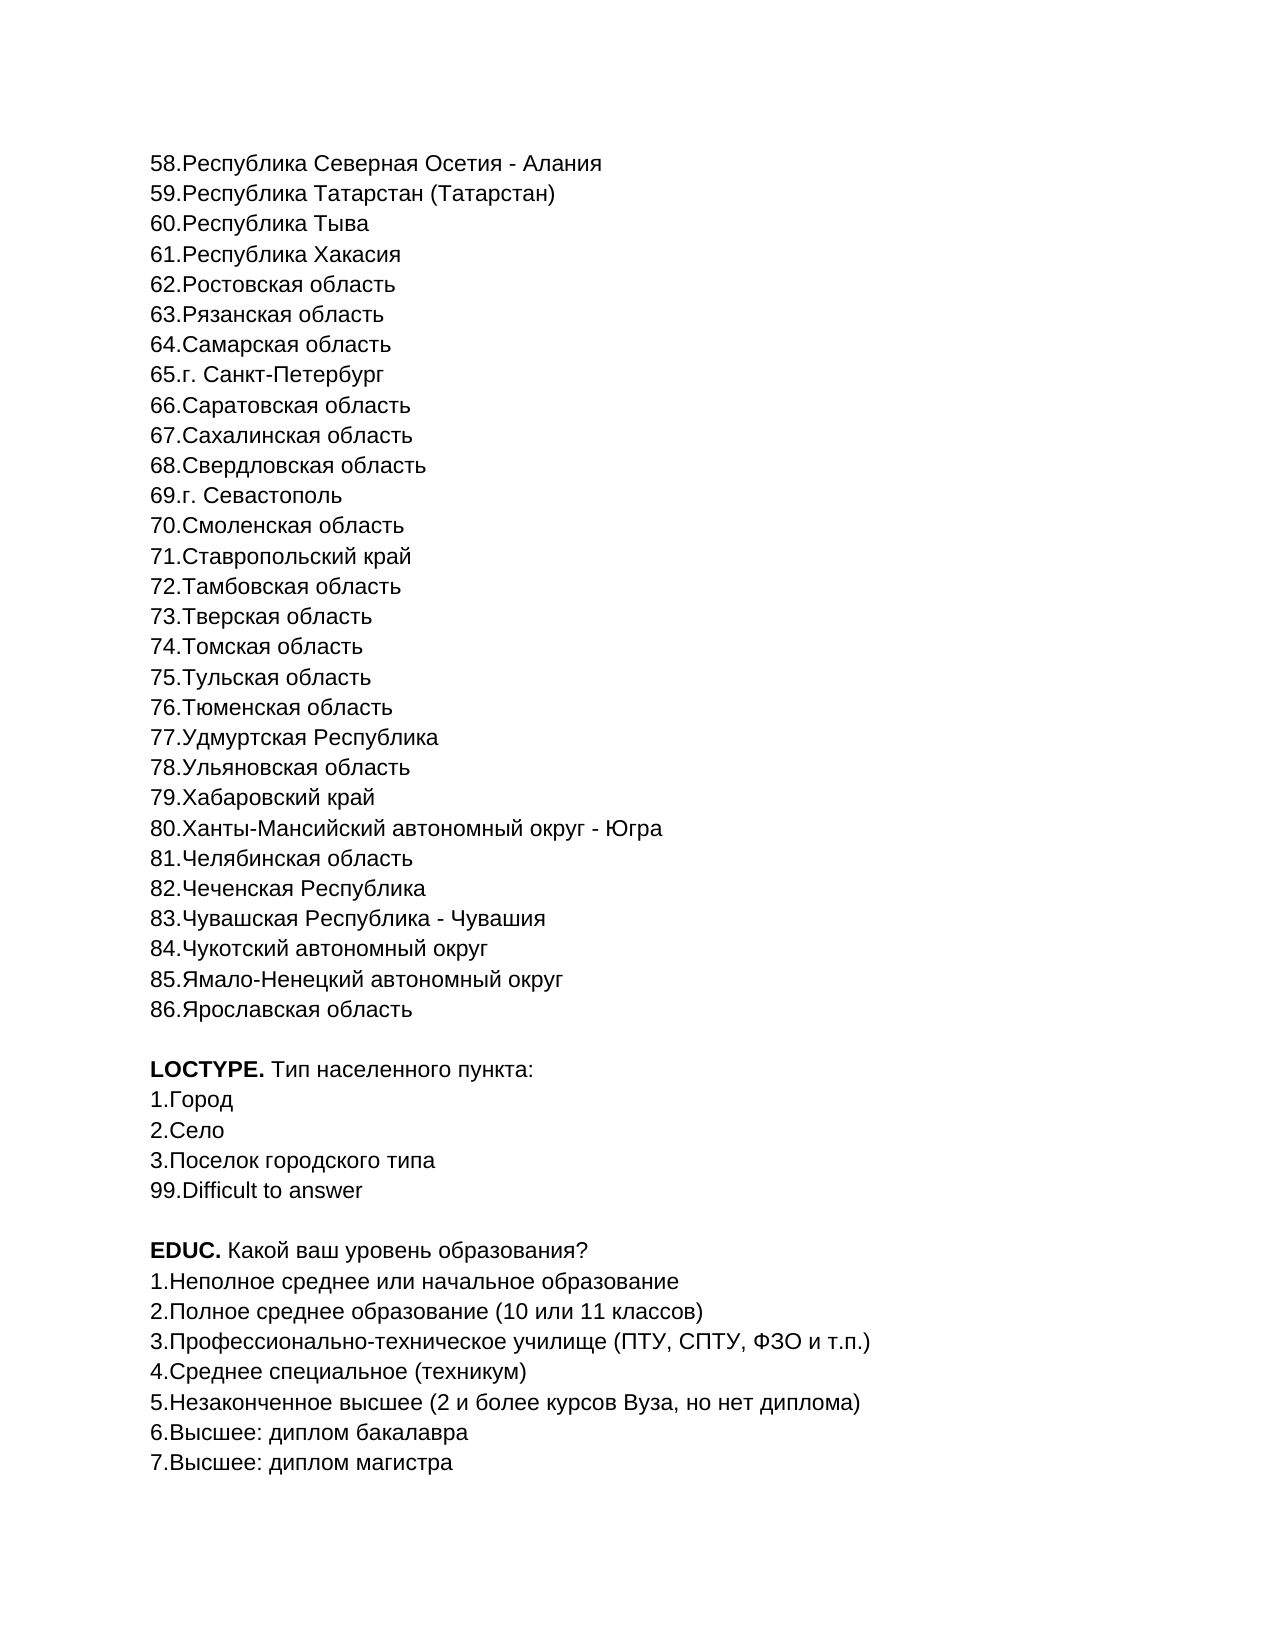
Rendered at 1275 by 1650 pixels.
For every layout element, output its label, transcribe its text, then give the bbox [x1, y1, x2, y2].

text 67.Сахалинская область [150, 422, 1125, 448]
text 71.Ставропольский край [150, 543, 1125, 569]
text 4.Среднее специальное (техникум) [150, 1358, 1125, 1385]
text 79.Хабаровский край [150, 784, 1125, 811]
text 61.Республика Хакасия [150, 241, 1125, 267]
text 68.Свердловская область [150, 452, 1125, 478]
text 2.Село [150, 1117, 1125, 1143]
text 1.Город [150, 1086, 1125, 1113]
text 82.Чеченская Республика [150, 875, 1125, 901]
text 5.Незаконченное высшее (2 и более курсов Вуза, но нет диплома) [150, 1388, 1125, 1415]
text 76.Тюменская область [150, 694, 1125, 720]
text 63.Рязанская область [150, 301, 1125, 327]
text 58.Республика Северная Осетия - Алания [150, 150, 1125, 176]
text 3.Поселок городского типа [150, 1147, 1125, 1173]
text 99.Difficult to answer [150, 1177, 1125, 1203]
text 72.Тамбовская область [150, 573, 1125, 599]
text 3.Профессионально-техническое училище (ПТУ, СПТУ, ФЗО и т.п.) [150, 1328, 1125, 1354]
text 6.Высшее: диплом бакалавра [150, 1419, 1125, 1445]
text 70.Смоленская область [150, 512, 1125, 539]
text 84.Чукотский автономный округ [150, 935, 1125, 962]
text 75.Тульская область [150, 663, 1125, 690]
text 86.Ярославская область [150, 996, 1125, 1022]
text 80.Ханты-Мансийский автономный округ - Югра [150, 814, 1125, 841]
text 81.Челябинская область [150, 845, 1125, 871]
text 74.Томская область [150, 633, 1125, 660]
text 64.Самарская область [150, 331, 1125, 358]
text 65.г. Санкт-Петербург [150, 361, 1125, 388]
text 1.Неполное среднее или начальное образование [150, 1268, 1125, 1294]
text 2.Полное среднее образование (10 или 11 классов) [150, 1298, 1125, 1324]
text 7.Высшее: диплом магистра [150, 1449, 1125, 1475]
text 60.Республика Тыва [150, 210, 1125, 237]
text 78.Ульяновская область [150, 754, 1125, 781]
text 85.Ямало-Ненецкий автономный округ [150, 966, 1125, 992]
text 66.Саратовская область [150, 392, 1125, 418]
text 83.Чувашская Республика - Чувашия [150, 905, 1125, 932]
text LOCTYPE. Тип населенного пункта: [150, 1056, 1125, 1083]
text 69.г. Севастополь [150, 482, 1125, 509]
text 73.Тверская область [150, 603, 1125, 629]
text EDUC. Какой ваш уровень образования? [150, 1237, 1125, 1264]
text 62.Ростовская область [150, 271, 1125, 297]
text 77.Удмуртская Республика [150, 724, 1125, 750]
text 59.Республика Татарстан (Татарстан) [150, 180, 1125, 207]
